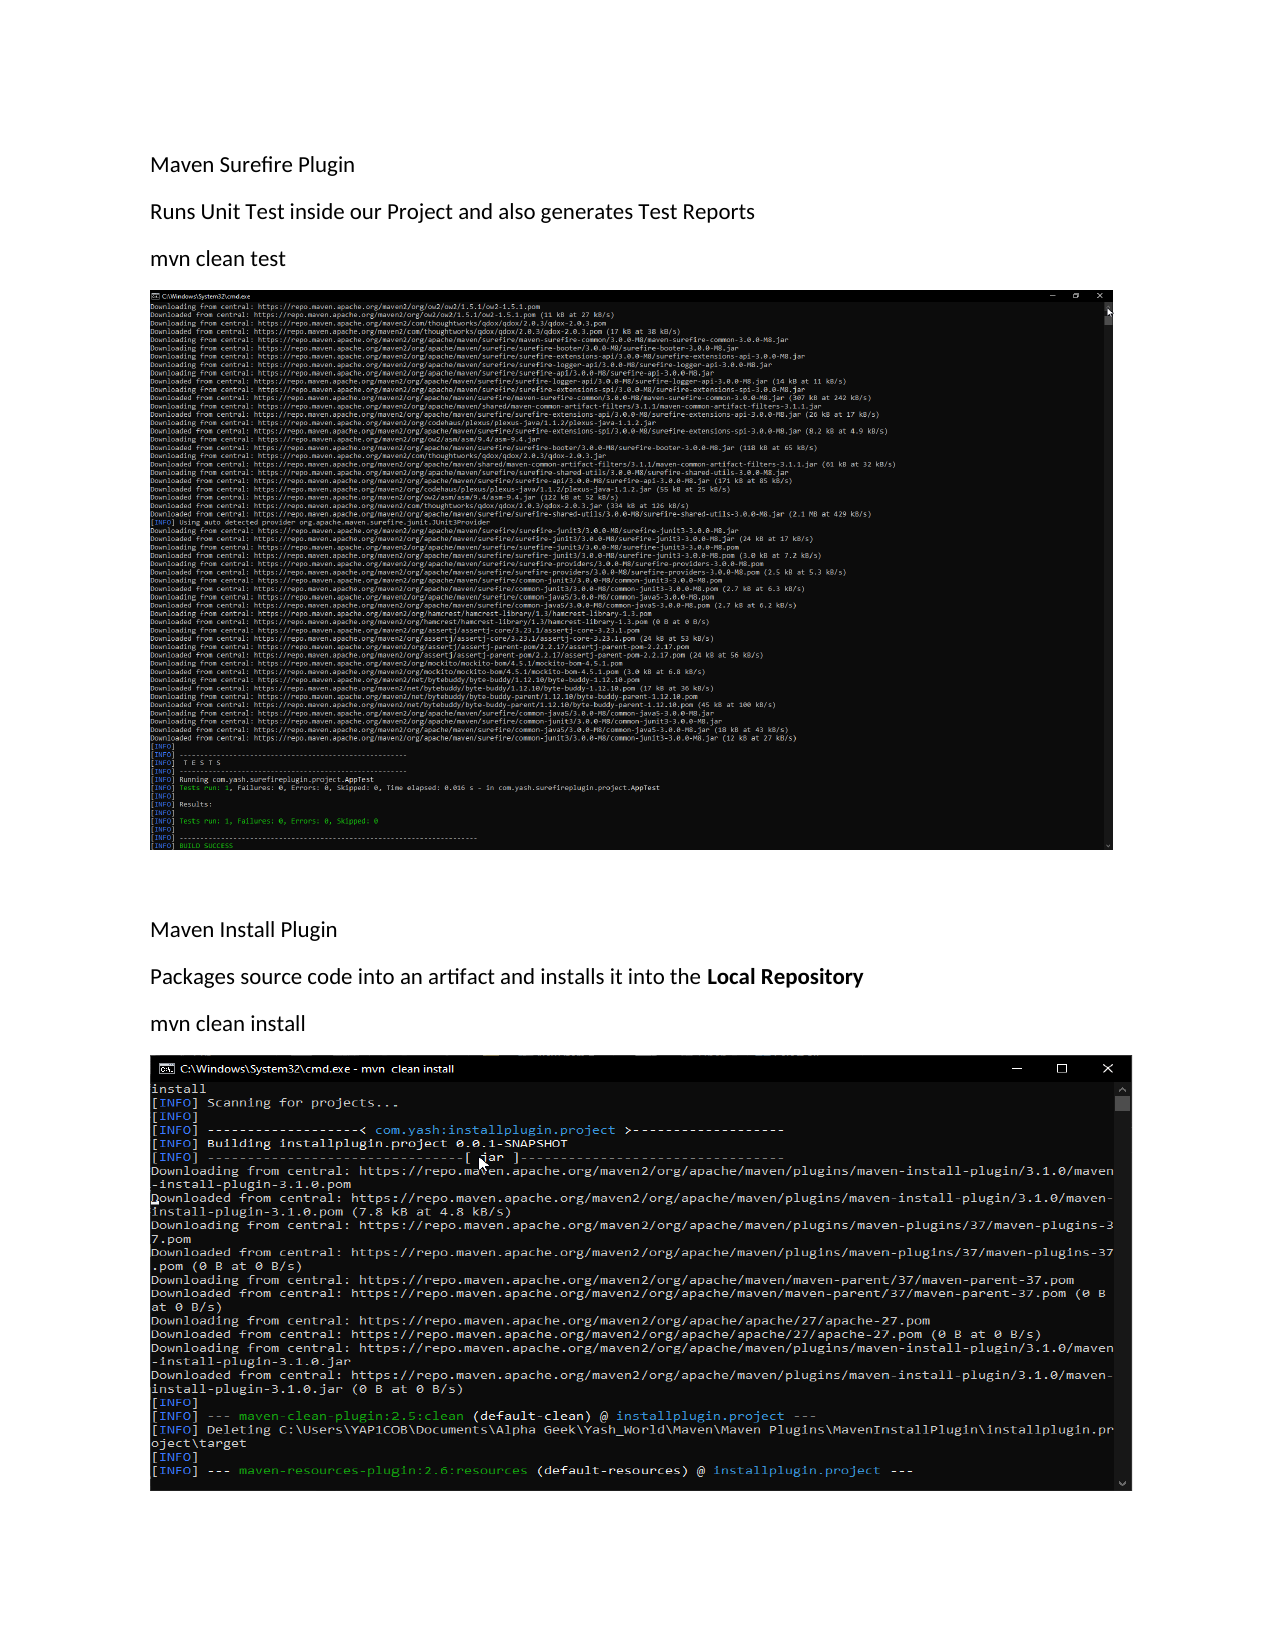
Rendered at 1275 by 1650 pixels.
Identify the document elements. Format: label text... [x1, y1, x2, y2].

text mvn clean install [150, 1009, 1125, 1037]
text Maven Surefire Plugin [150, 150, 1125, 178]
text Maven Install Plugin [150, 915, 1125, 943]
picture [150, 290, 1125, 850]
picture [150, 1055, 1133, 1491]
text Packages source code into an artifact and installs it into the Local Repository [150, 962, 1125, 990]
text Runs Unit Test inside our Project and also generates Test Reports [150, 197, 1125, 225]
text mvn clean test [150, 244, 1125, 272]
